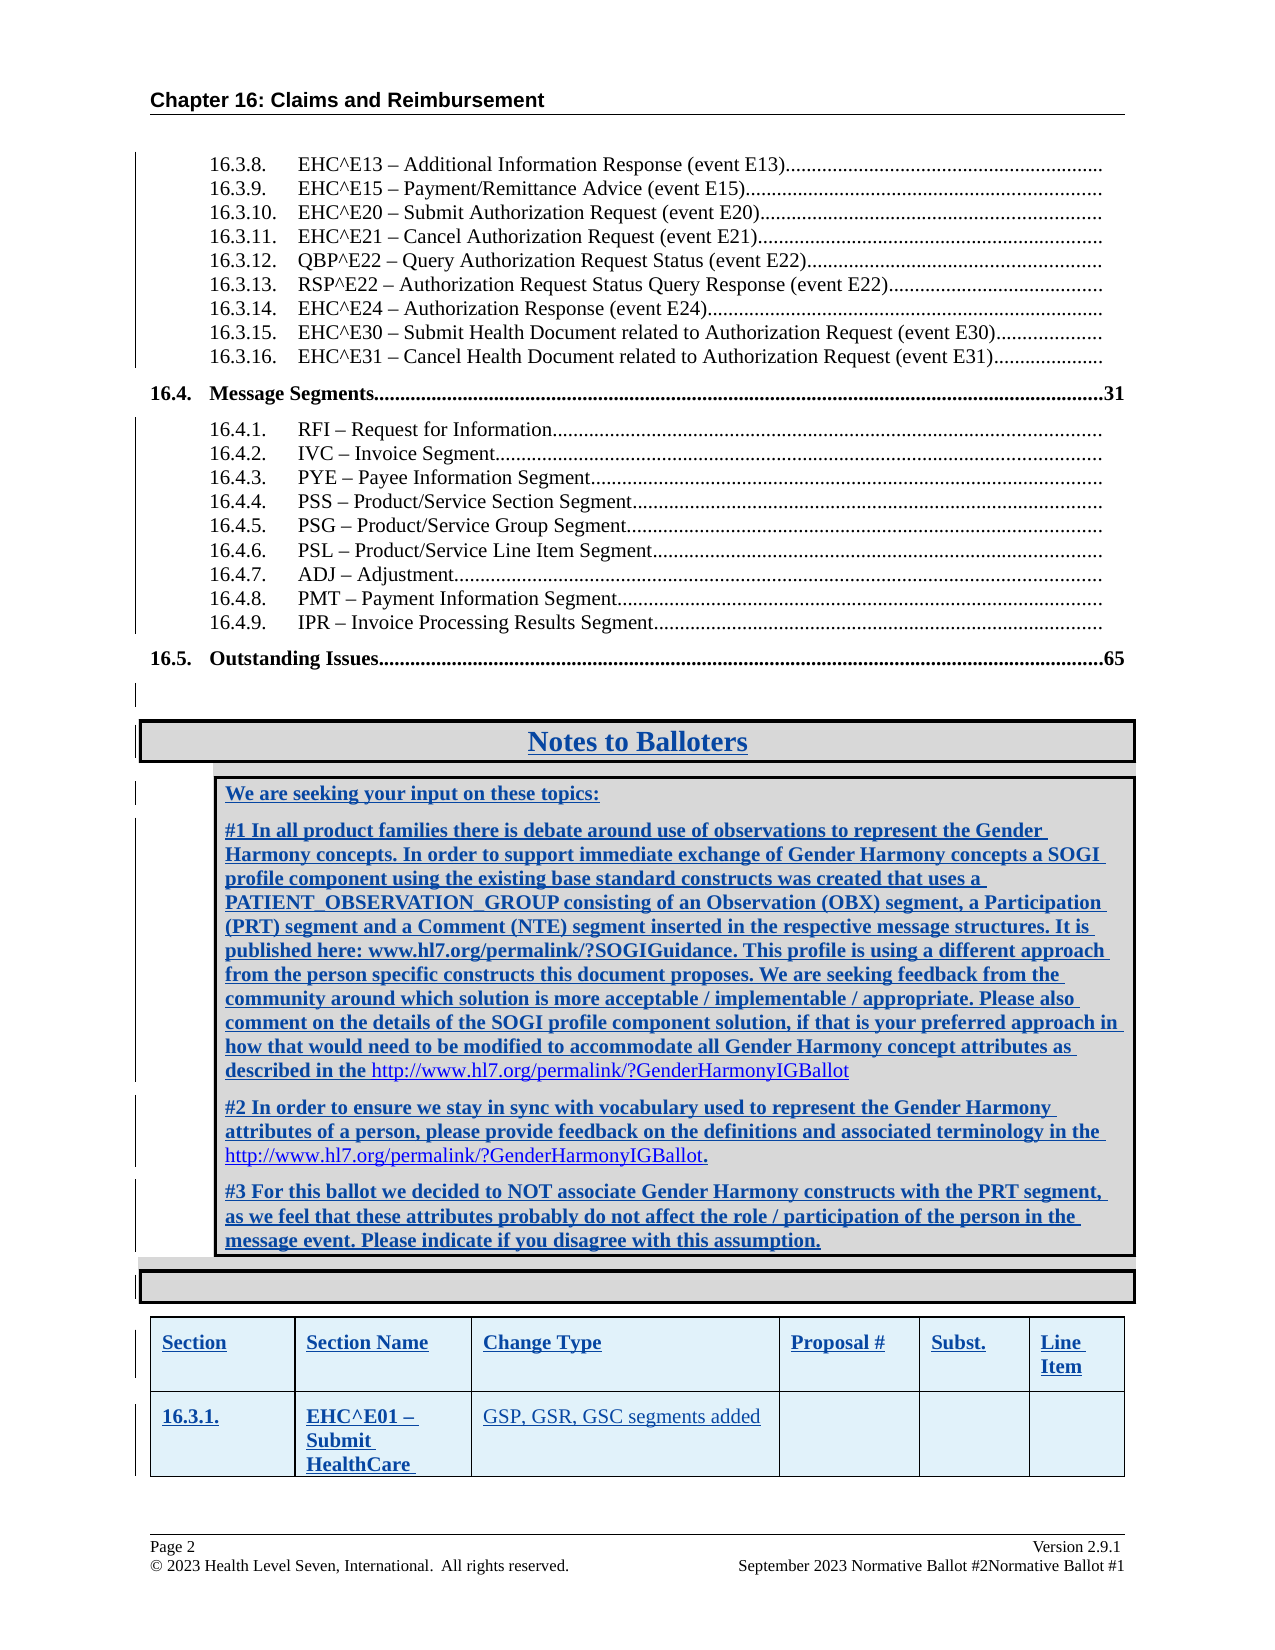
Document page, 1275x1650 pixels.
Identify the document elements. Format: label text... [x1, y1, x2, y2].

text 16.4.2. IVC – Invoice Segment 32 [209, 441, 1066, 465]
text 16.4.7. ADJ – Adjustment 57 [209, 562, 1066, 586]
text 16.3.10. EHC^E20 – Submit Authorization Request (event E20) 23 [209, 200, 1066, 224]
text 16.4.1. RFI – Request for Information 31 [209, 417, 1066, 441]
text 16.4.8. PMT – Payment Information Segment 60 [209, 586, 1066, 610]
text 16.3.11. EHC^E21 – Cancel Authorization Request (event E21) 25 [209, 224, 1066, 248]
text 16.4.5. PSG – Product/Service Group Segment 45 [209, 513, 1066, 537]
text http://www.hl7.org/permalink/?GenderHarmonyIGBallot [217, 812, 1133, 1082]
text 16.3.12. QBP^E22 – Query Authorization Request Status (event E22) 27 [209, 248, 1066, 272]
text http://www.hl7.org/permalink/?GenderHarmonyIGBallot [217, 1089, 1133, 1167]
text 16.4. Message Segments 31 [150, 381, 1125, 405]
text 16.4.3. PYE – Payee Information Segment 40 [209, 465, 1066, 489]
text 16.5. Outstanding Issues 65 [150, 646, 1125, 670]
text 16.3.13. RSP^E22 – Authorization Request Status Query Response (event E22) 28 [209, 272, 1066, 296]
text 16.4.6. PSL – Product/Service Line Item Segment 46 [209, 537, 1066, 562]
text 16.3.9. EHC^E15 – Payment/Remittance Advice (event E15) 21 [209, 176, 1066, 200]
text 16.4.9. IPR – Invoice Processing Results Segment 63 [209, 610, 1066, 634]
text 16.3.14. EHC^E24 – Authorization Response (event E24) 29 [209, 296, 1066, 320]
text 16.3.15. EHC^E30 – Submit Health Document related to Authorization Request (event E30) 31 [209, 320, 1066, 344]
text 16.4.4. PSS – Product/Service Section Segment 44 [209, 489, 1066, 513]
text 16.3.16. EHC^E31 – Cancel Health Document related to Authorization Request (event E31) 31 [209, 344, 1066, 368]
text 16.3.8. EHC^E13 – Additional Information Response (event E13) 18 [209, 152, 1066, 176]
